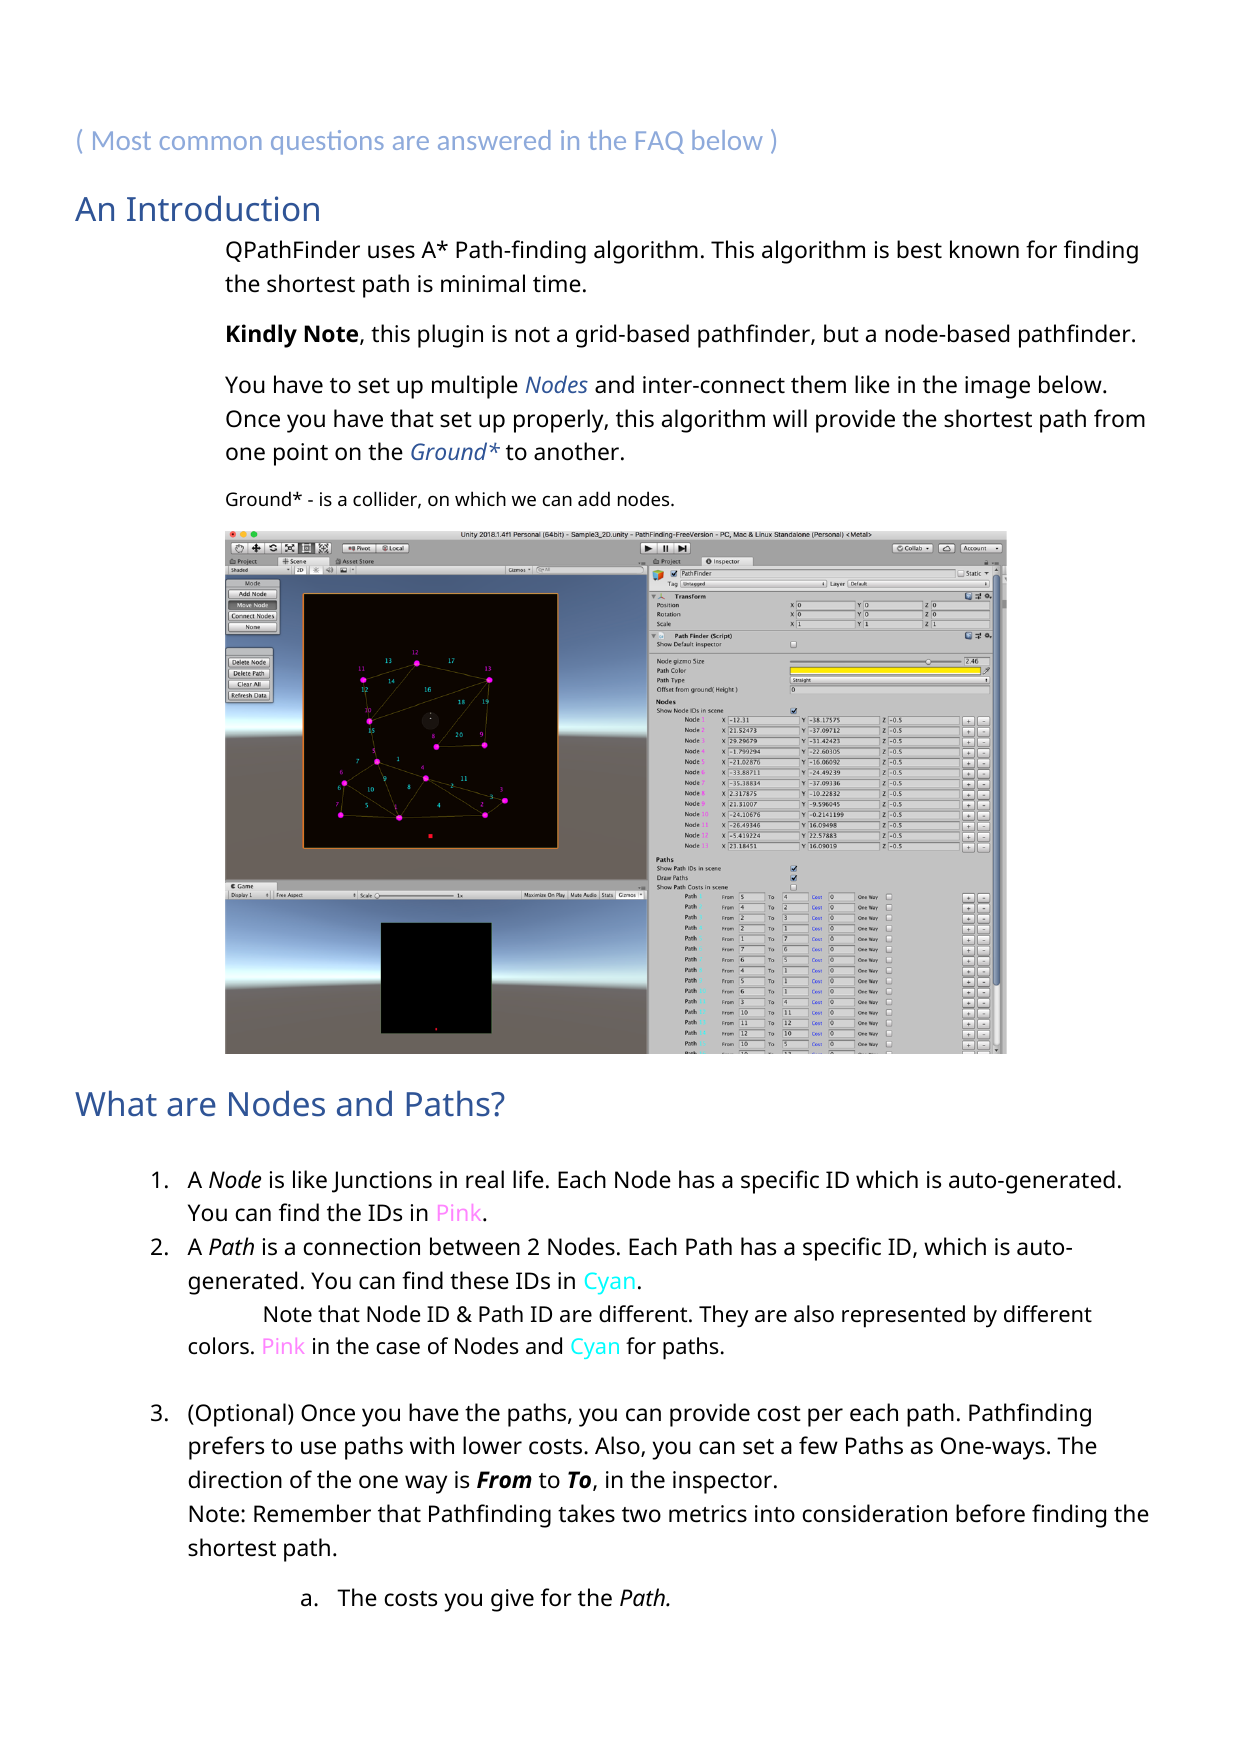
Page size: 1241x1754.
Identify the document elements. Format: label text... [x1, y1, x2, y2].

text You have to set up multiple Nodes and inter-connect them like in the image below. Once you have that set up properly, this algorithm will provide the shortest path from one point on the Ground* to another. [225, 369, 1165, 468]
list A Path is a connection between 2 Nodes. Each Path has a specific ID, which is auto-generated. You can find these IDs in Cyan. [150, 1231, 1165, 1296]
text Note: Remember that Pathfinding takes two metrics into consideration before finding the shortest path. [187, 1498, 1165, 1563]
text QPathFinder uses A* Path-finding algorithm. This algorithm is best known for finding the shortest path is minimal time. [225, 234, 1165, 299]
picture [225, 531, 1007, 1054]
list (Optional) Once you have the paths, you can provide cost per each path. Pathfinding prefers to use paths with lower costs. Also, you can set a few Paths as One-ways. The direction of the one way is From to To, in the inspector. [150, 1396, 1165, 1495]
subtitle What are Nodes and Paths? [75, 1081, 1165, 1126]
subtitle An Introduction [75, 185, 1165, 231]
list The costs you give for the Path. [300, 1582, 1165, 1613]
text Note that Node ID & Path ID are different. They are also represented by different colors. Pink in the case of Nodes and Cyan for paths. [187, 1298, 1165, 1360]
text ( Most common questions are answered in the FAQ below ) [75, 122, 1165, 157]
text Kindly Note, this plugin is not a grid-based pathfinder, but a node-based pathfinder. [225, 318, 1165, 350]
list A Node is like Junctions in real life. Each Node has a specific ID which is auto-generated. You can find the IDs in Pink. [150, 1163, 1165, 1228]
text Ground* - is a collider, on which we can add nodes. [225, 487, 1165, 512]
